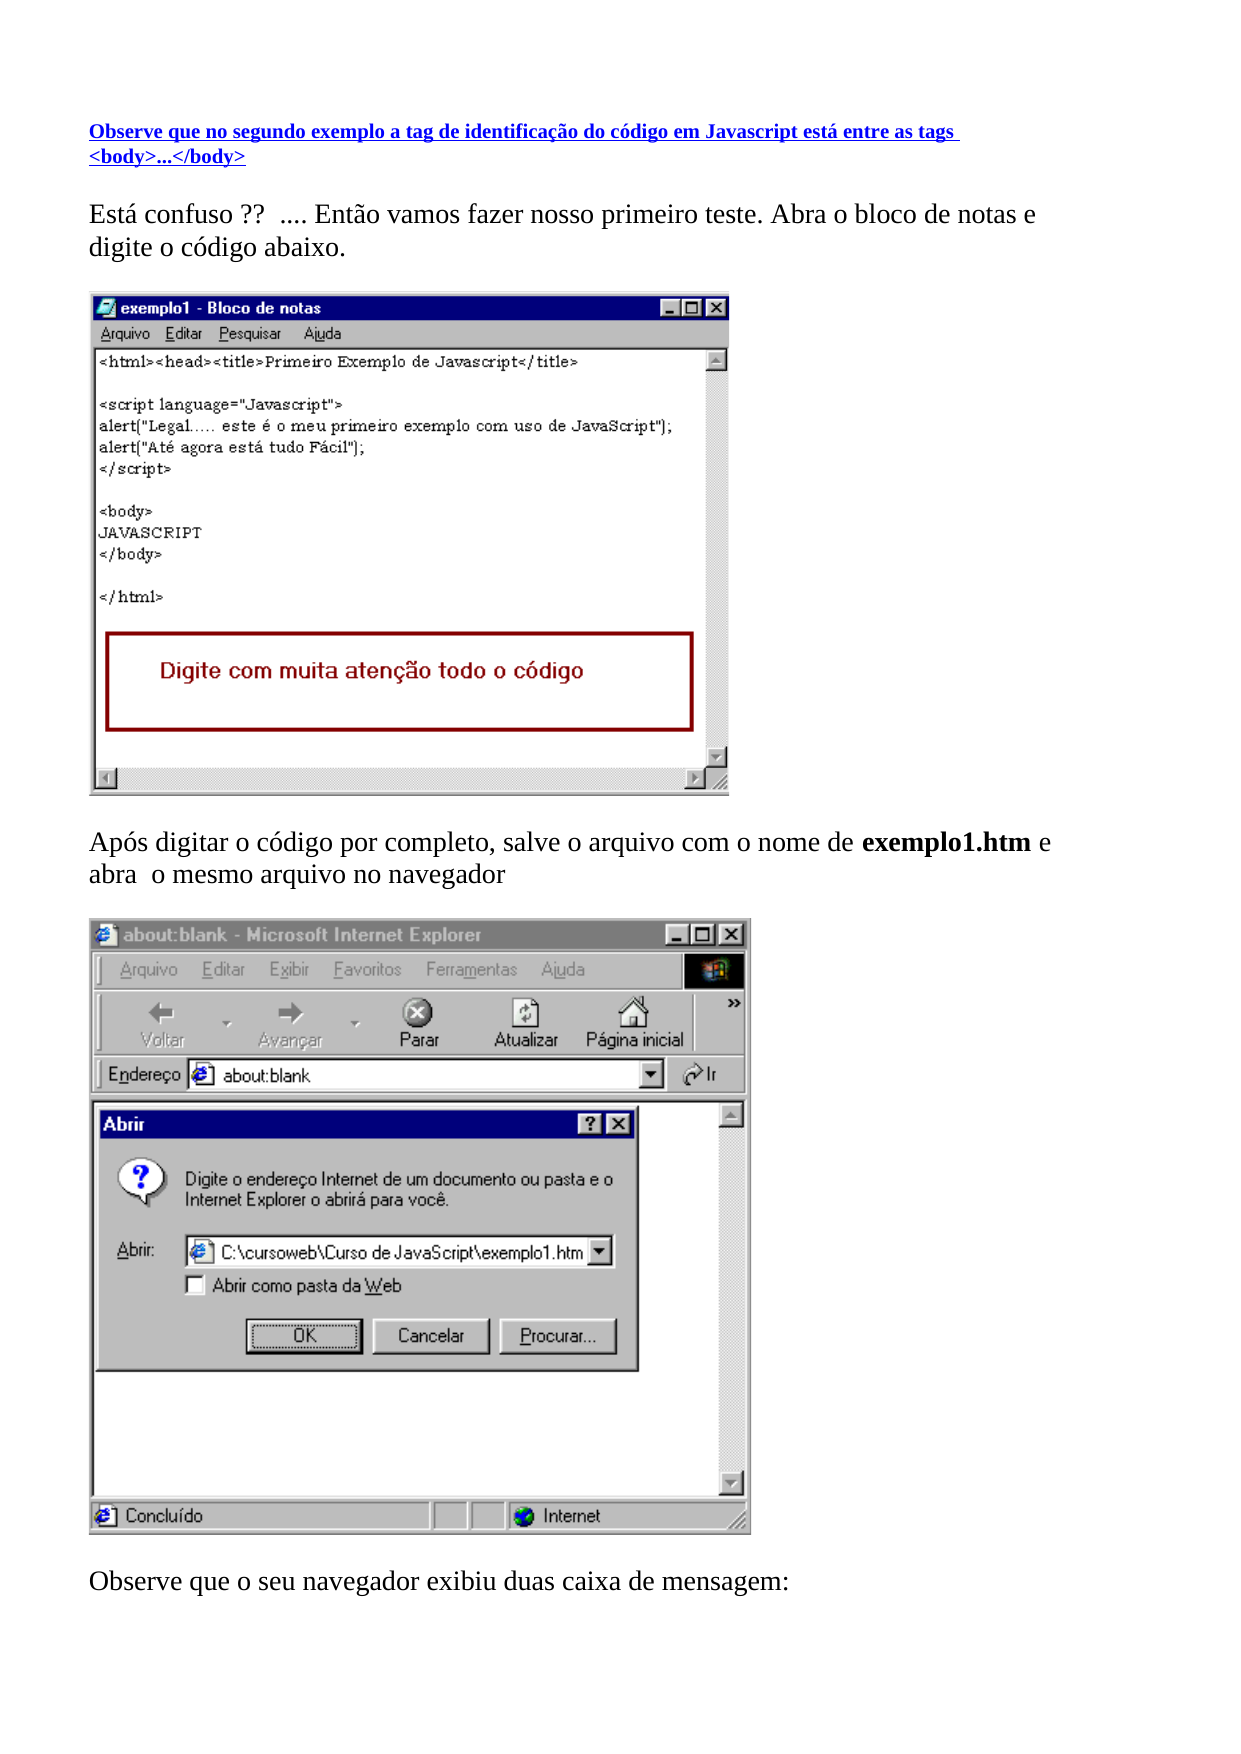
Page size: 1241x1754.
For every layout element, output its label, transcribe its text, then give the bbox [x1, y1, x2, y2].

picture [88, 291, 730, 796]
text Está confuso ?? .... Então vamos fazer nosso primeiro teste. Abra o bloco de notas e digite o código abaixo. [89, 197, 1063, 262]
picture [88, 918, 752, 1535]
text Observe que no segundo exemplo a tag de identificação do código em Javascript está entre as tags <body>...</body> [89, 118, 1063, 168]
text Após digitar o código por completo, salve o arquivo com o nome de exemplo1.htm e abra o mesmo arquivo no navegador [89, 825, 1063, 890]
text Observe que o seu navegador exibiu duas caixa de mensagem: [89, 1564, 1063, 1596]
